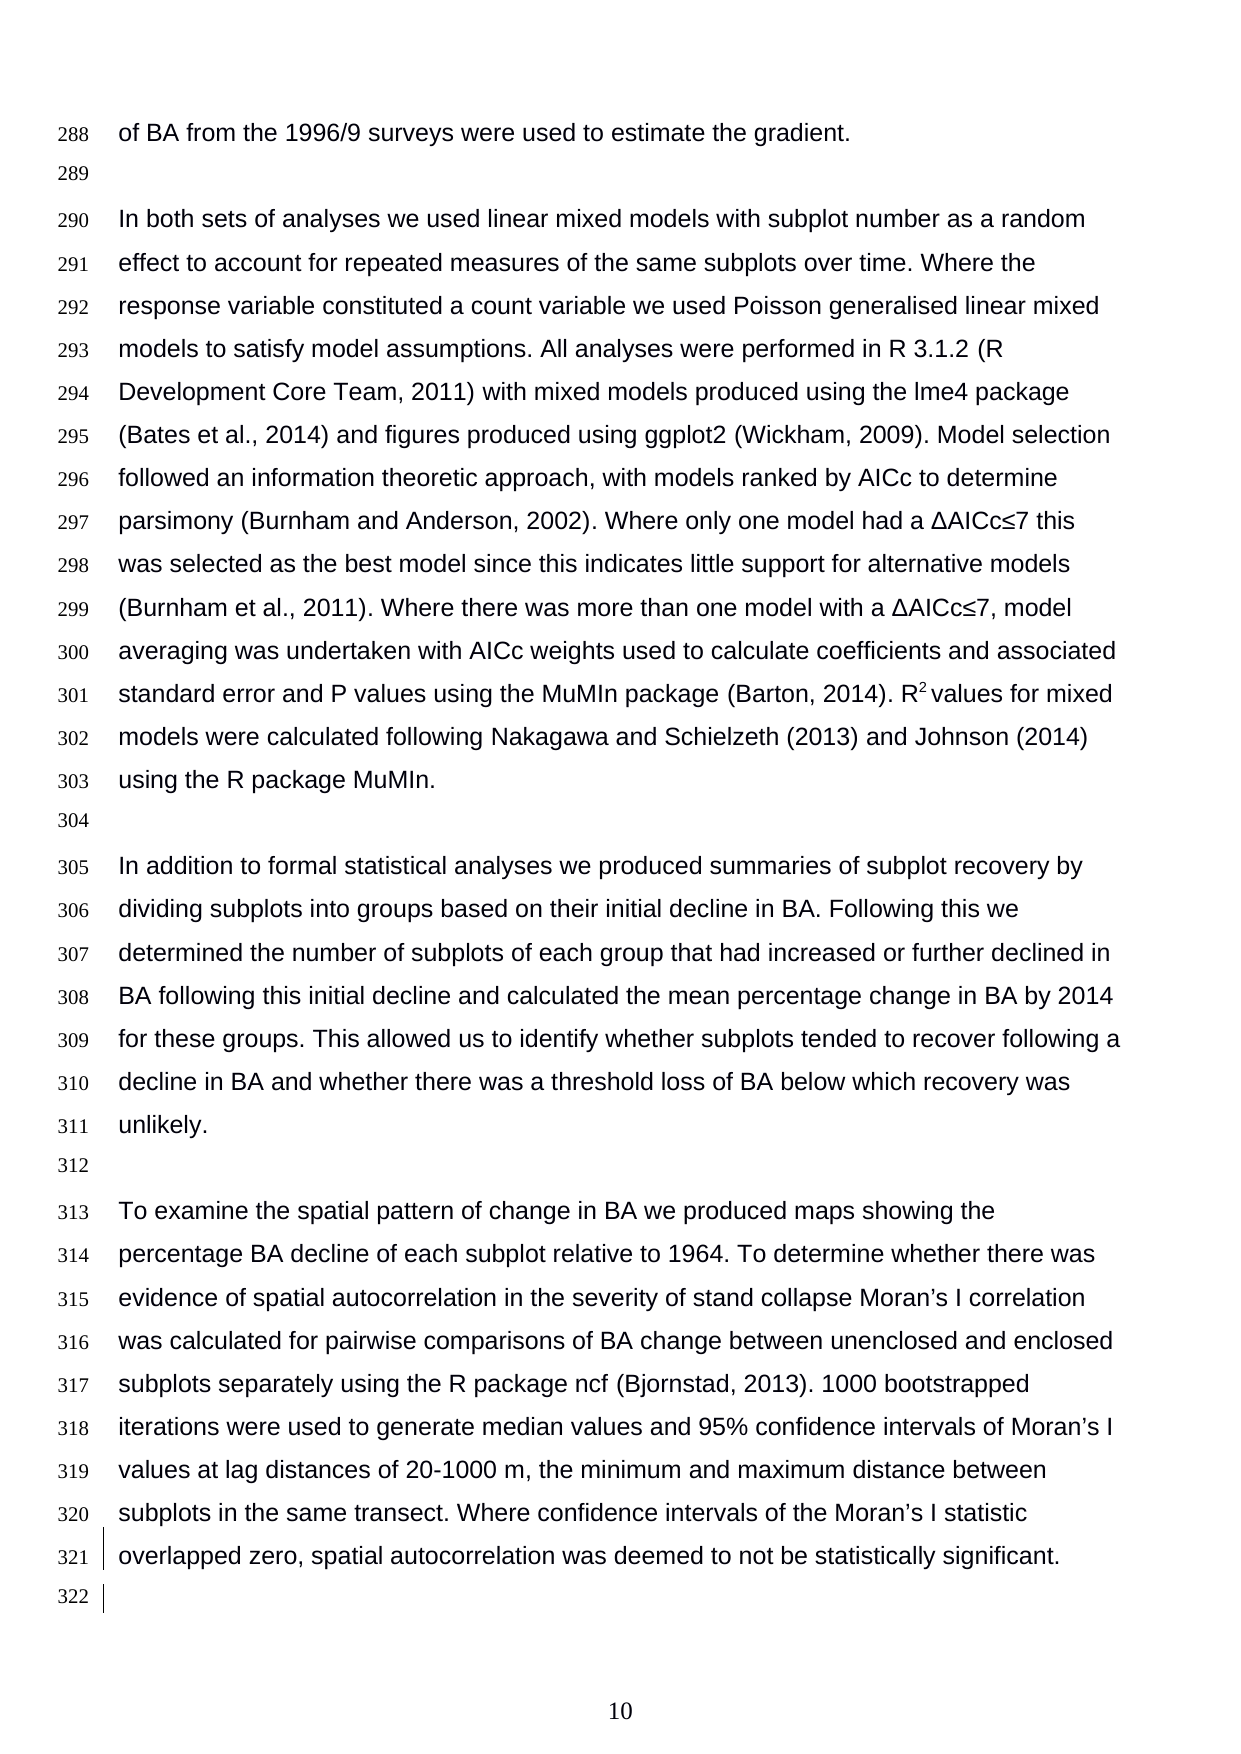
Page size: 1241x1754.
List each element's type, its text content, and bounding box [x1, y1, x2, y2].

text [118, 118, 1122, 147]
text In both sets of analyses we used linear mixed models with subplot number as a random effect to account for repeated measures of the same subplots over time. Where the response variable constituted a count variable we used Poisson generalised linear mixed models to satisfy model assumptions. All analyses were performed in R 3.1.2 (R Development Core Team, 2011) with mixed models produced using the lme4 package (Bates et al., 2014) and figures produced using ggplot2 (Wickham, 2009). Model selection followed an information theoretic approach, with models ranked by AICc to determine parsimony (Burnham and Anderson, 2002). Where only one model had a ΔAICc≤7 this was selected as the best model since this indicates little support for alternative models (Burnham et al., 2011). Where there was more than one model with a ΔAICc≤7, model averaging was undertaken with AICc weights used to calculate coefficients and associated standard error and P values using the MuMIn package (Barton, 2014). R2 values for mixed models were calculated following Nakagawa and Schielzeth (2013) and Johnson (2014) using the R package MuMIn. [118, 204, 1122, 794]
text To examine the spatial pattern of change in BA we produced maps showing the percentage BA decline of each subplot relative to 1964. To determine whether there was evidence of spatial autocorrelation in the severity of stand collapse Moran’s I correlation was calculated for pairwise comparisons of BA change between unenclosed and enclosed subplots separately using the R package ncf (Bjornstad, 2013). 1000 bootstrapped iterations were used to generate median values and 95% confidence intervals of Moran’s I values at lag distances of 20-1000 m, the minimum and maximum distance between subplots in the same transect. Where confidence intervals of the Moran’s I statistic overlapped zero, spatial autocorrelation was deemed to not be statistically significant. [118, 1196, 1122, 1570]
text In addition to formal statistical analyses we produced summaries of subplot recovery by dividing subplots into groups based on their initial decline in BA. Following this we determined the number of subplots of each group that had increased or further declined in BA following this initial decline and calculated the mean percentage change in BA by 2014 for these groups. This allowed us to identify whether subplots tended to recover following a decline in BA and whether there was a threshold loss of BA below which recovery was unlikely. [118, 851, 1122, 1139]
